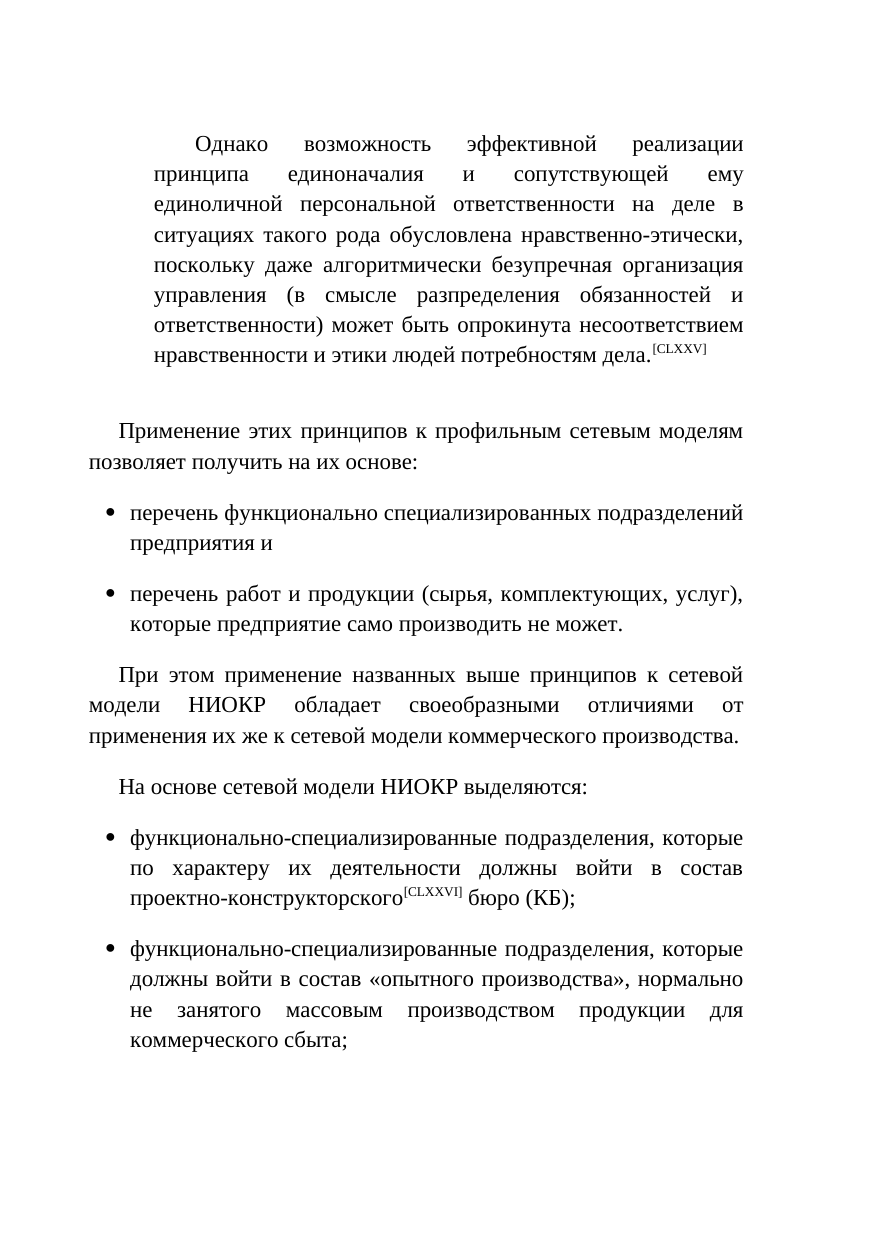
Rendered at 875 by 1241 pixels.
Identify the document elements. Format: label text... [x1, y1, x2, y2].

list перечень функционально специализированных подразделений предприятия и [106, 499, 744, 555]
list функционально-специализированные подразделения, которые по характеру их деятельности должны войти в состав проектно-конструкторского[CLXXVI] бюро (КБ); [106, 824, 744, 911]
list функционально-специализированные подразделения, которые должны войти в состав «опытного производства», нормально не занятого массовым производством продукции для коммерческого сбыта; [106, 935, 744, 1052]
list Однако возможность эффективной реализации принципа единоначалия и сопутствующей ему единоличной персональной ответственности на деле в ситуациях такого рода обусловлена нравственно-этически, поскольку даже алгоритмически безупречная организация управления (в смысле разпределения обязанностей и ответственности) может быть опрокинута несоответствием нравственности и этики людей потребностям дела.[CLXXV] [154, 130, 744, 368]
text Применение этих принципов к профильным сетевым моделям позволяет получить на их основе: [89, 417, 744, 474]
list перечень работ и продукции (сырья, комплектующих, услуг), которые предприятие само производить не может. [106, 580, 744, 637]
text При этом применение названных выше принципов к сетевой модели НИОКР обладает своеобразными отличиями от применения их же к сетевой модели коммерческого производства. [89, 661, 744, 748]
text На основе сетевой модели НИОКР выделяются: [89, 773, 744, 799]
